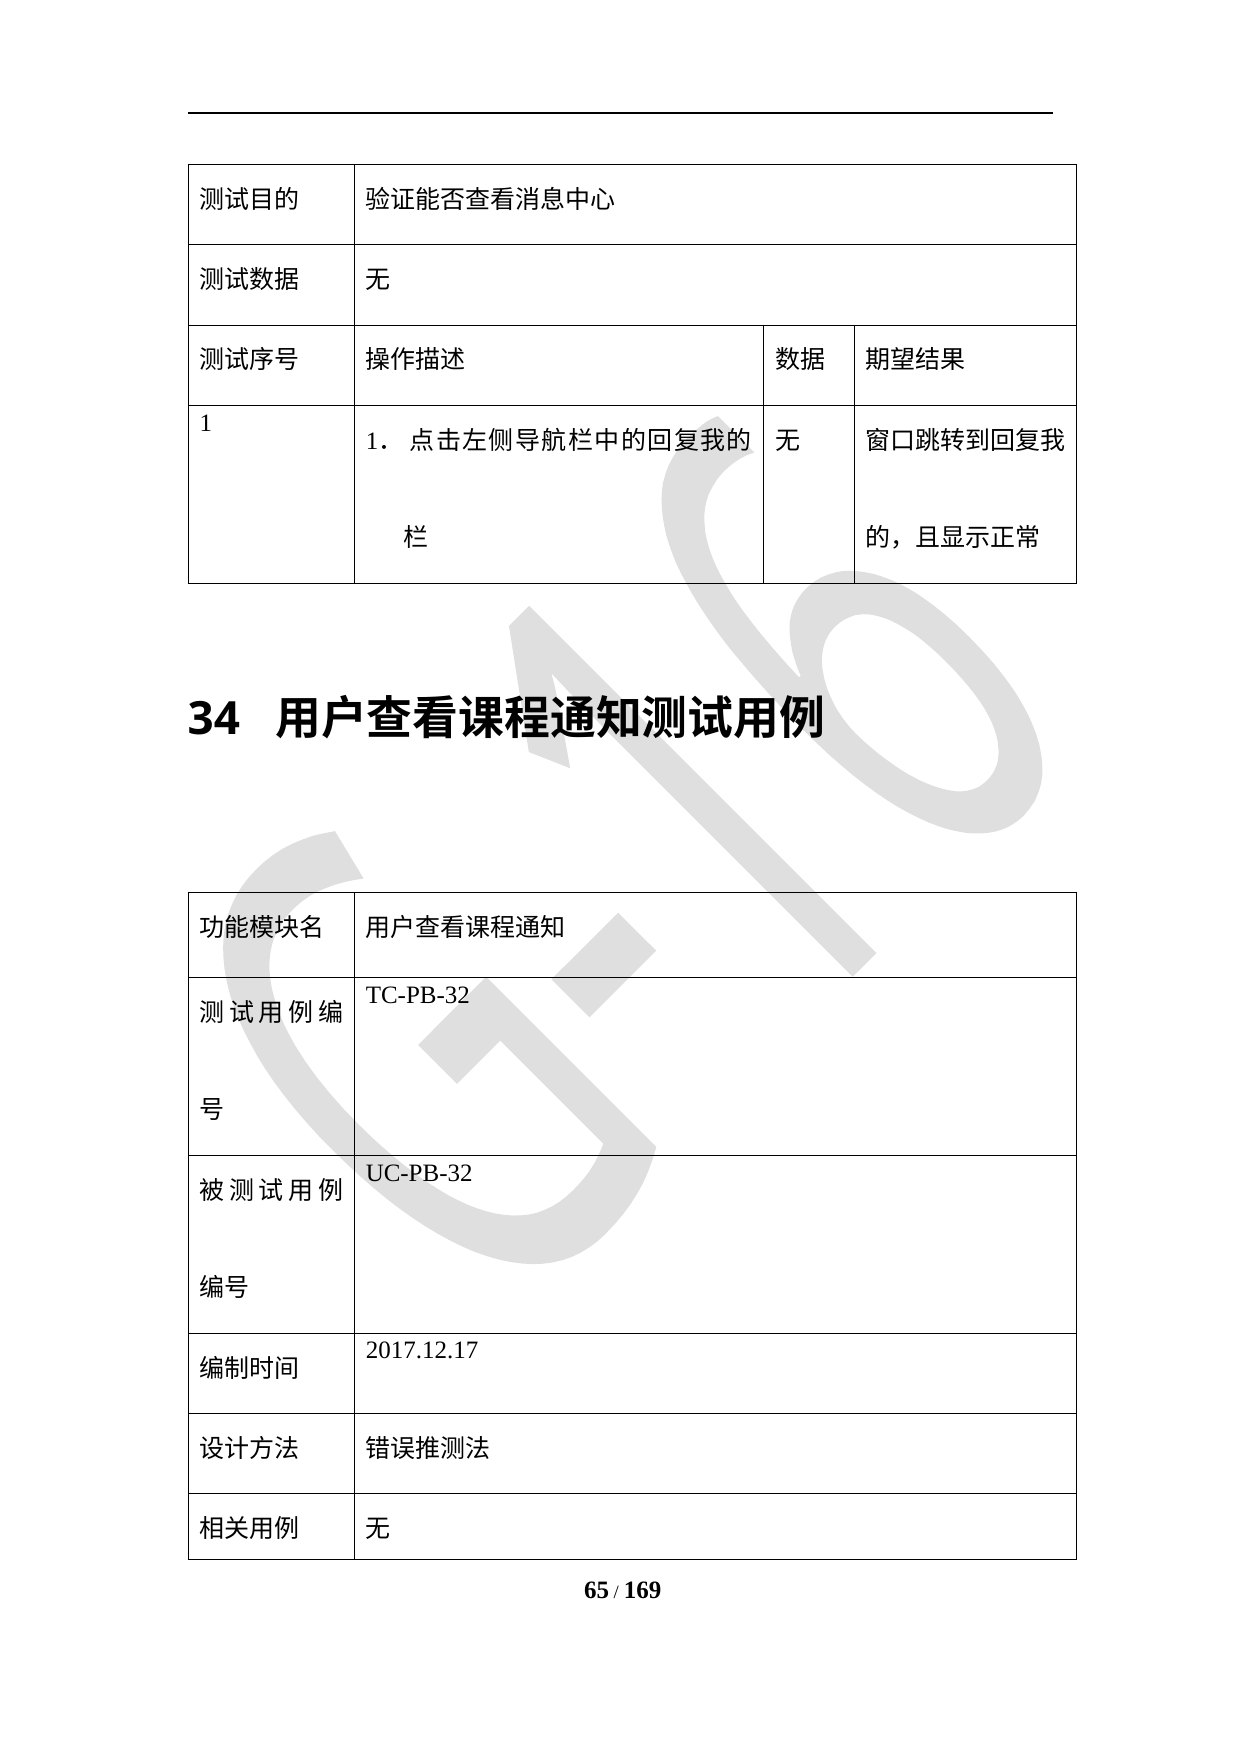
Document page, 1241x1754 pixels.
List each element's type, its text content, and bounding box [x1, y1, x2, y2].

subtitle 用户查看课程通知测试用例 [187, 666, 1053, 763]
table_header 用户查看课程通知 [355, 893, 1076, 977]
table_cell 测试数据 [189, 245, 354, 324]
table_cell 数据 [764, 326, 854, 405]
table_cell 操作描述 [355, 326, 763, 405]
table_cell 测试用例编号 [189, 978, 354, 1155]
table_cell 无 [764, 406, 854, 583]
table_cell 设计方法 [189, 1414, 354, 1493]
table_cell 相关用例 [189, 1494, 354, 1559]
table_cell 无 [355, 245, 1076, 324]
table_cell 点击左侧导航栏中的回复我的栏 [355, 406, 763, 583]
table_cell 1 [189, 406, 354, 583]
table_cell 测试目的 [189, 165, 354, 244]
table_cell 2017.12.17 [355, 1334, 1076, 1413]
table_cell 被测试用例编号 [189, 1156, 354, 1333]
table_cell 验证能否查看消息中心 [355, 165, 1076, 244]
table_cell 错误推测法 [355, 1414, 1076, 1493]
table_header 功能模块名 [189, 893, 354, 977]
table_cell 期望结果 [855, 326, 1076, 405]
table_cell 窗口跳转到回复我的，且显示正常 [855, 406, 1076, 583]
table_cell 无 [355, 1494, 1076, 1559]
table_cell UC-PB-32 [355, 1156, 1076, 1333]
table_cell 编制时间 [189, 1334, 354, 1413]
table_cell 测试序号 [189, 326, 354, 405]
table_cell TC-PB-32 [355, 978, 1076, 1155]
